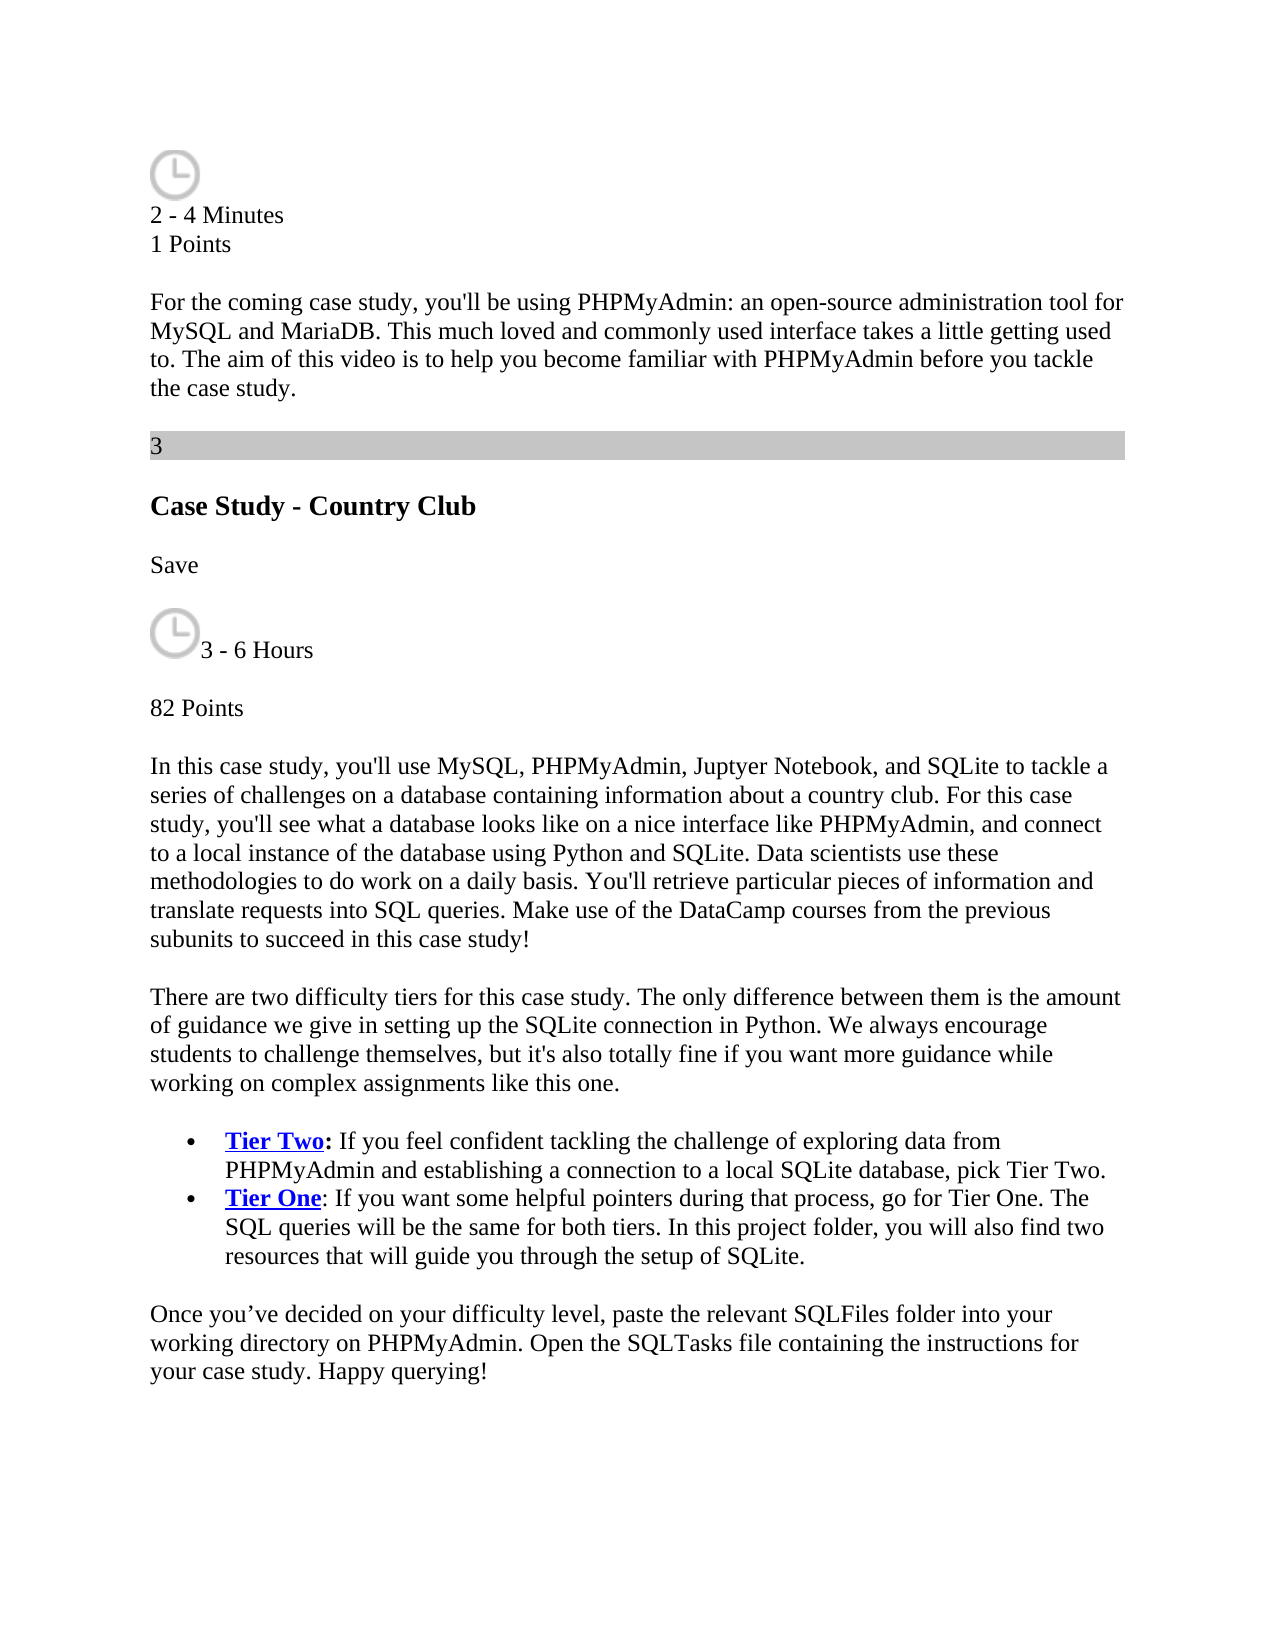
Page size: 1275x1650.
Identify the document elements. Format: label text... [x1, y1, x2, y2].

text 3 - 6 Hours [150, 608, 1125, 664]
text Once you’ve decided on your difficulty level, paste the relevant SQLFiles folder into your working directory on PHPMyAdmin. Open the SQLTasks file containing the instructions for your case study. Happy querying! [150, 1299, 1125, 1385]
picture [150, 608, 201, 659]
text Save [150, 551, 1125, 579]
text In this case study, you'll use MySQL, PHPMyAdmin, Juptyer Notebook, and SQLite to tackle a series of challenges on a database containing information about a country club. For this case study, you'll see what a database looks like on a nice interface like PHPMyAdmin, and connect to a local instance of the database using Python and SQLite. Data scientists use these methodologies to do work on a daily basis. You'll retrieve particular pieces of information and translate requests into SQL queries. Make use of the DataCamp courses from the previous subunits to succeed in this case study! [150, 751, 1125, 953]
text Case Study - Country Club [150, 489, 1125, 521]
list Tier Two: If you feel confident tackling the challenge of exploring data from PHPMyAdmin and establishing a connection to a local SQLite database, pick Tier Two. [187, 1126, 1125, 1183]
text 3 [150, 431, 1125, 460]
picture [150, 150, 201, 201]
list Tier One: If you want some helpful pointers during that process, go for Tier One. The SQL queries will be the same for both tiers. In this project folder, you will also find two resources that will guide you through the setup of SQLite. [187, 1183, 1125, 1270]
text For the coming case study, you'll be using PHPMyAdmin: an open-source administration tool for MySQL and MariaDB. This much loved and commonly used interface takes a little getting used to. The aim of this video is to help you become familiar with PHPMyAdmin before you tackle the case study. [150, 287, 1125, 402]
text There are two difficulty tiers for this case study. The only difference between them is the amount of guidance we give in setting up the SQLite connection in Python. We always encourage students to challenge themselves, but it's also totally fine if you want more guidance while working on complex assignments like this one. [150, 982, 1125, 1097]
text 82 Points [150, 693, 1125, 722]
text 1 Points [150, 229, 1125, 258]
text 2 - 4 Minutes [150, 200, 1125, 229]
